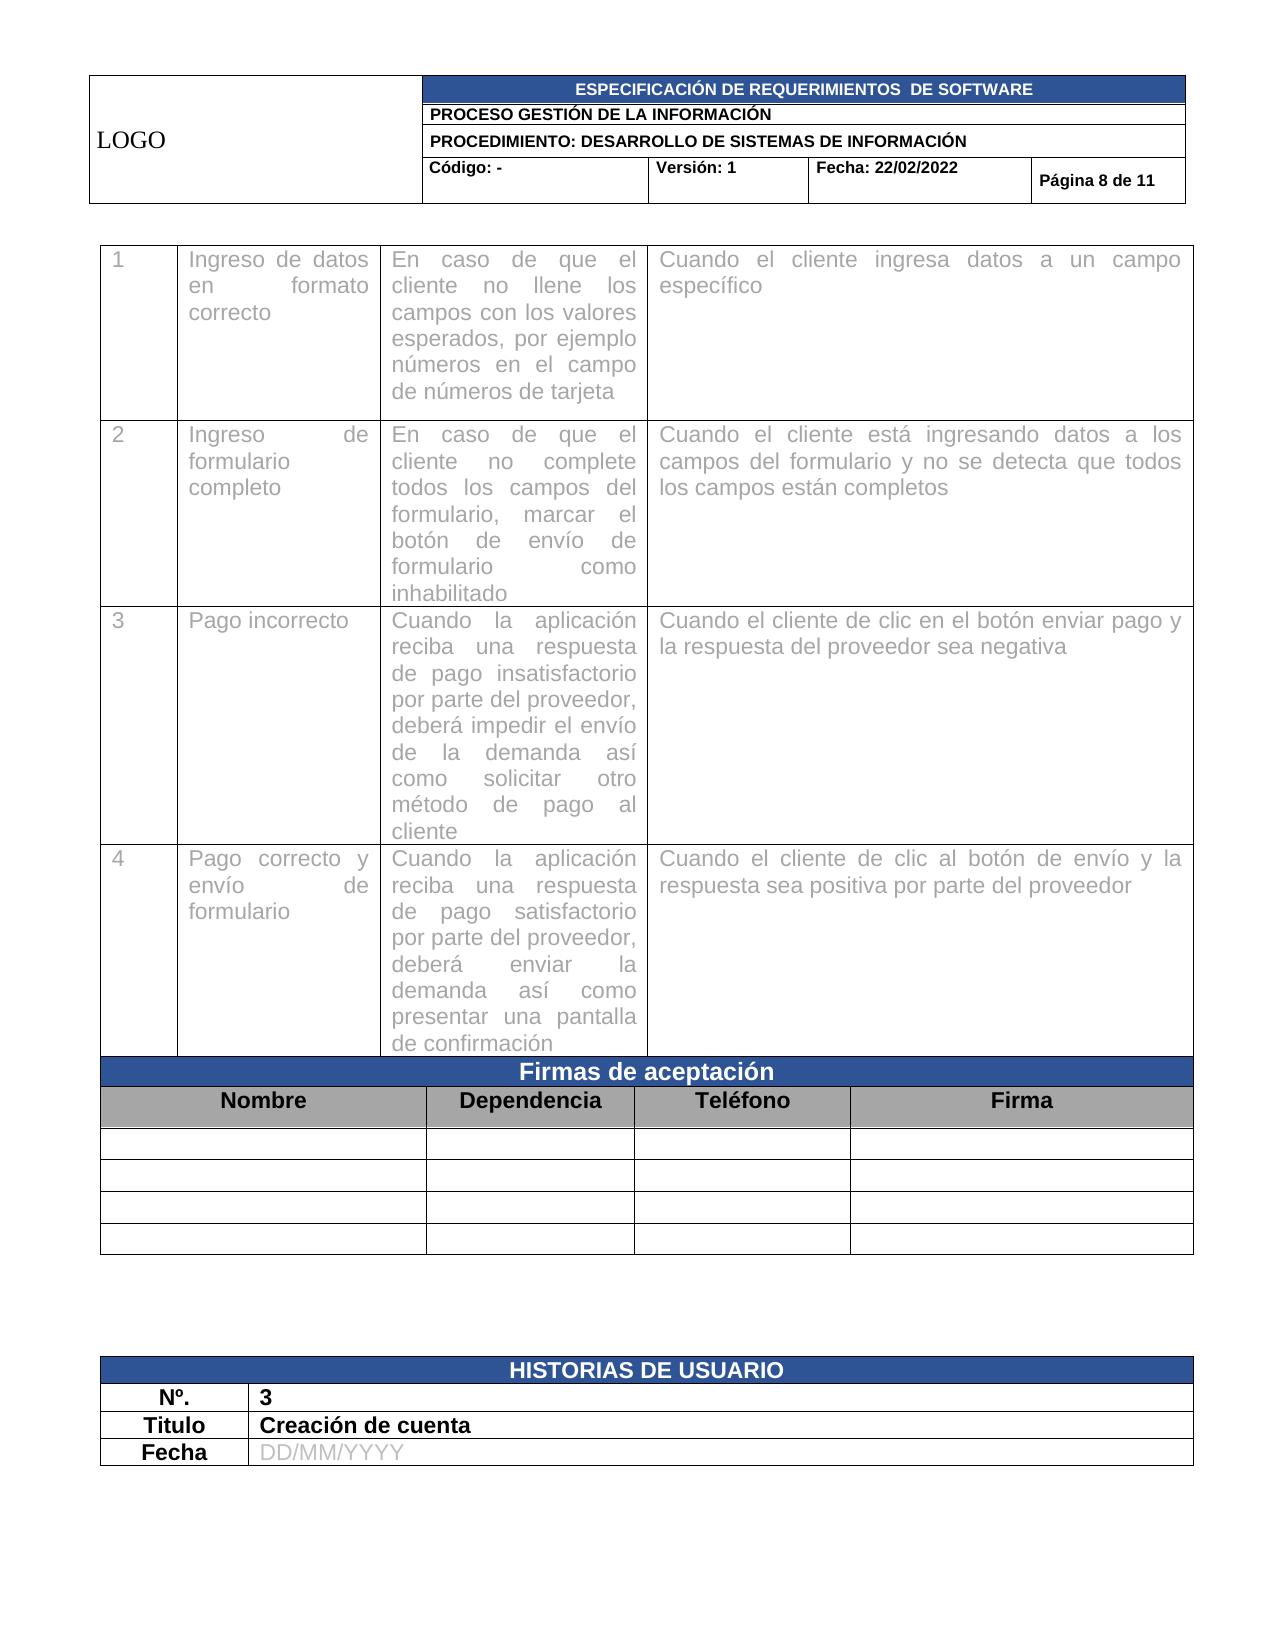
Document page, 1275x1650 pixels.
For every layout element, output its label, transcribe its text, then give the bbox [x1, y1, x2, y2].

table_cell Ingreso de datos en formato correcto [178, 246, 380, 420]
table_cell Cuando el cliente está ingresando datos a los campos del formulario y no se detecta que todos los campos están completos [648, 421, 1193, 606]
table_cell [635, 1129, 850, 1159]
table_cell [427, 1129, 634, 1159]
table_cell Pago correcto y envío de formulario [178, 845, 380, 1056]
table_cell En caso de que el cliente no llene los campos con los valores esperados, por ejemplo números en el campo de números de tarjeta [381, 246, 647, 420]
table_cell [427, 1160, 634, 1191]
table_cell Dependencia [427, 1087, 634, 1127]
table_cell [851, 1129, 1193, 1159]
table_cell Ingreso de formulario completo [178, 421, 380, 606]
table_cell 3 [249, 1384, 1193, 1411]
table_cell Pago incorrecto [178, 607, 380, 844]
table_cell 1 [101, 246, 177, 420]
table_cell [635, 1160, 850, 1191]
table_cell Nombre [101, 1087, 426, 1127]
table_cell [101, 1129, 426, 1159]
table_cell [851, 1224, 1193, 1254]
table_cell 3 [101, 607, 177, 844]
table_header HISTORIAS DE USUARIO [101, 1357, 1193, 1383]
table_cell [427, 1192, 634, 1222]
table_cell 4 [101, 845, 177, 1056]
table_cell [427, 1224, 634, 1254]
table_cell [851, 1160, 1193, 1191]
table_cell [635, 1224, 850, 1254]
table_cell Cuando la aplicación reciba una respuesta de pago satisfactorio por parte del proveedor, deberá enviar la demanda así como presentar una pantalla de confirmación [381, 845, 647, 1056]
table_cell Nº. [101, 1384, 248, 1411]
table_cell 2 [101, 421, 177, 606]
table_cell [851, 1192, 1193, 1222]
table_cell Firma [851, 1087, 1193, 1127]
table_cell DD/MM/YYYY [249, 1439, 1193, 1465]
table_cell Fecha [101, 1439, 248, 1465]
table_cell Cuando el cliente de clic al botón de envío y la respuesta sea positiva por parte del proveedor [648, 845, 1193, 1056]
table_cell [101, 1160, 426, 1191]
table_cell Cuando el cliente ingresa datos a un campo específico [648, 246, 1193, 420]
table_cell [635, 1192, 850, 1222]
table_cell [101, 1224, 426, 1254]
table_cell Cuando la aplicación reciba una respuesta de pago insatisfactorio por parte del proveedor, deberá impedir el envío de la demanda así como solicitar otro método de pago al cliente [381, 607, 647, 844]
table_cell Teléfono [635, 1087, 850, 1127]
table_cell Titulo [101, 1412, 248, 1438]
table_cell Cuando el cliente de clic en el botón enviar pago y la respuesta del proveedor sea negativa [648, 607, 1193, 844]
table_cell En caso de que el cliente no complete todos los campos del formulario, marcar el botón de envío de formulario como inhabilitado [381, 421, 647, 606]
table_cell Creación de cuenta [249, 1412, 1193, 1438]
table_cell Firmas de aceptación [101, 1057, 1193, 1086]
table_cell [101, 1192, 426, 1222]
